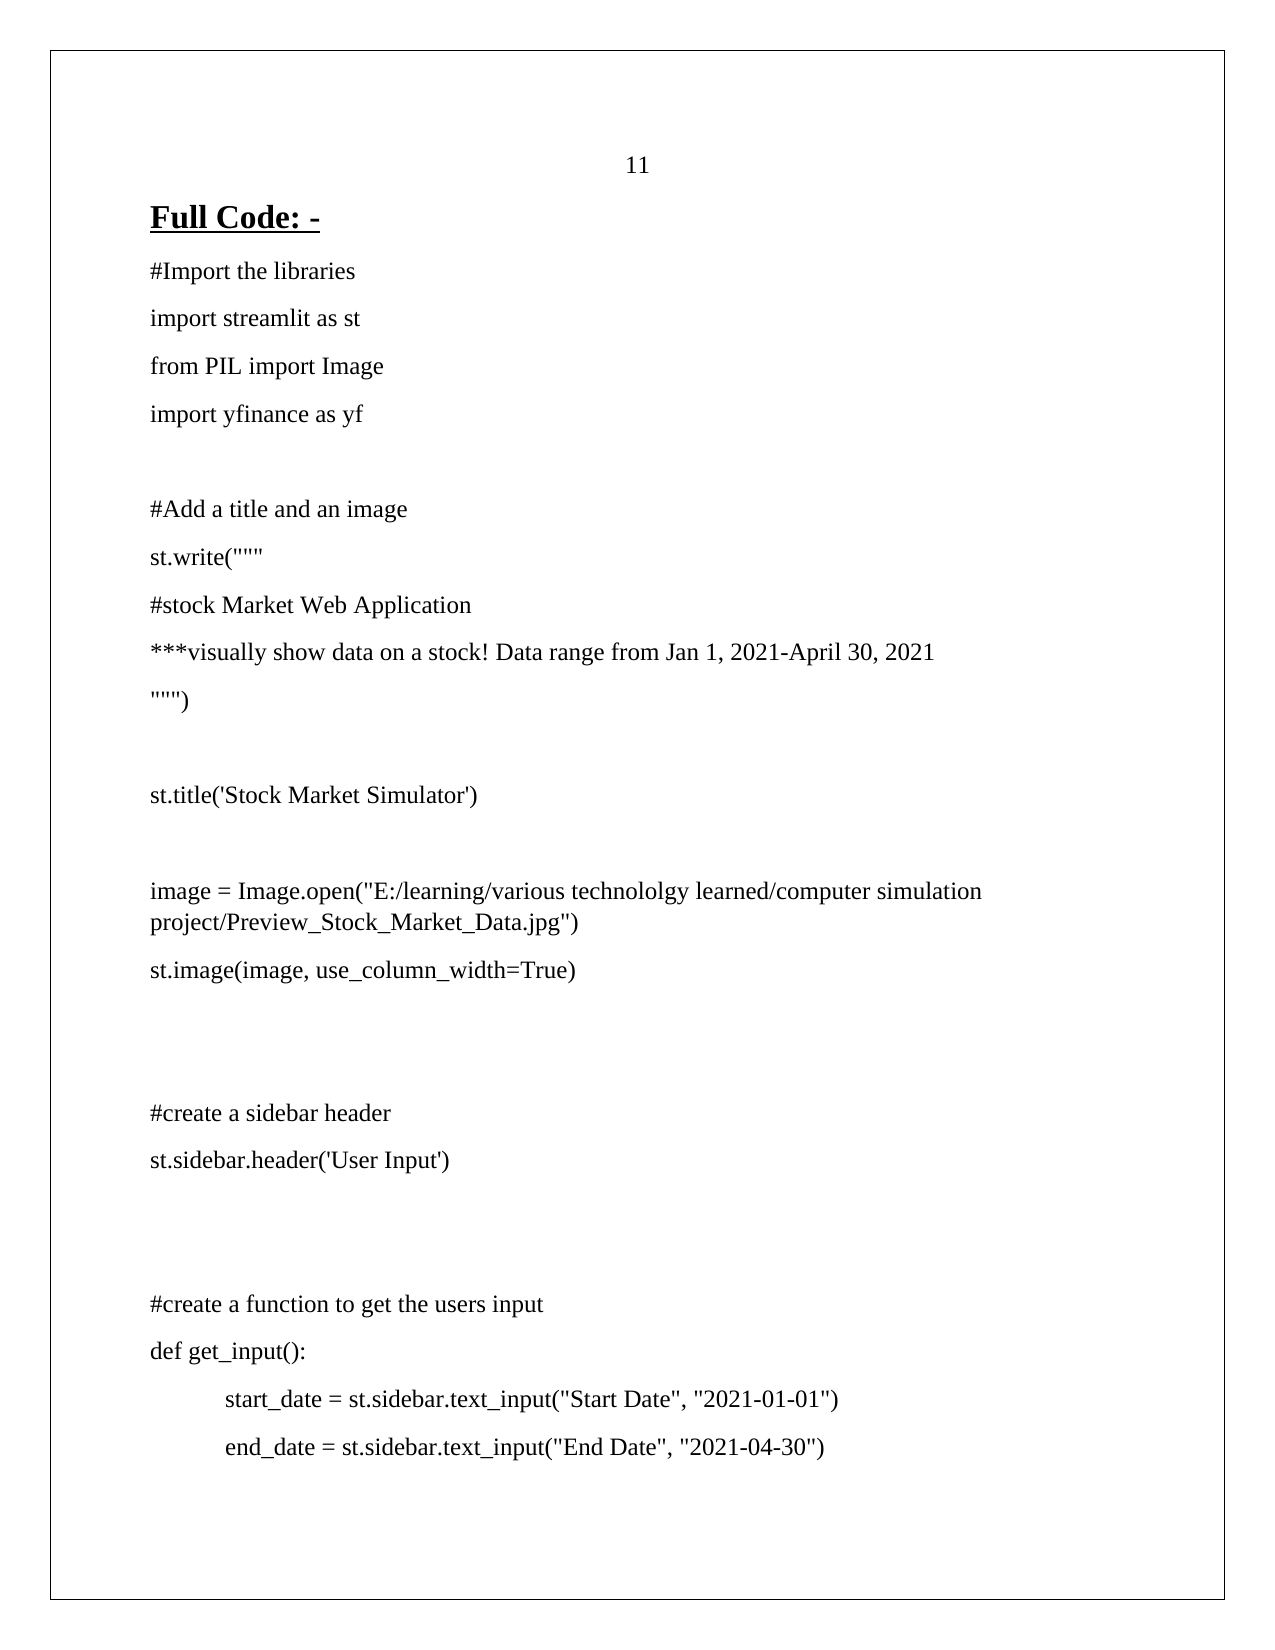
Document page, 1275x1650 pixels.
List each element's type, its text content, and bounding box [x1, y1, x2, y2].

text ***visually show data on a stock! Data range from Jan 1, 2021-April 30, 2021 [150, 637, 1125, 666]
text st.title('Stock Market Simulator') [150, 781, 1125, 809]
text import streamlit as st [150, 303, 1125, 332]
text st.image(image, use_column_width=True) [150, 955, 1125, 983]
text end_date = st.sidebar.text_input("End Date", "2021-04-30") [150, 1432, 1125, 1461]
text start_date = st.sidebar.text_input("Start Date", "2021-01-01") [150, 1384, 1125, 1413]
text #stock Market Web Application [150, 590, 1125, 618]
text """) [150, 685, 1125, 714]
text from PIL import Image [150, 351, 1125, 380]
text st.write(""" [150, 542, 1125, 571]
text import yfinance as yf [150, 399, 1125, 428]
text st.sidebar.header('User Input') [150, 1146, 1125, 1174]
text def get_input(): [150, 1336, 1125, 1365]
text #create a sidebar header [150, 1098, 1125, 1127]
text #Add a title and an image [150, 494, 1125, 523]
text #create a function to get the users input [150, 1289, 1125, 1317]
text #Import the libraries [150, 256, 1125, 284]
text image = Image.open("E:/learning/various technololgy learned/computer simulation project/Preview_Stock_Market_Data.jpg") [150, 876, 1125, 936]
text Full Code: - [150, 198, 1125, 236]
text 11 [150, 150, 1125, 179]
